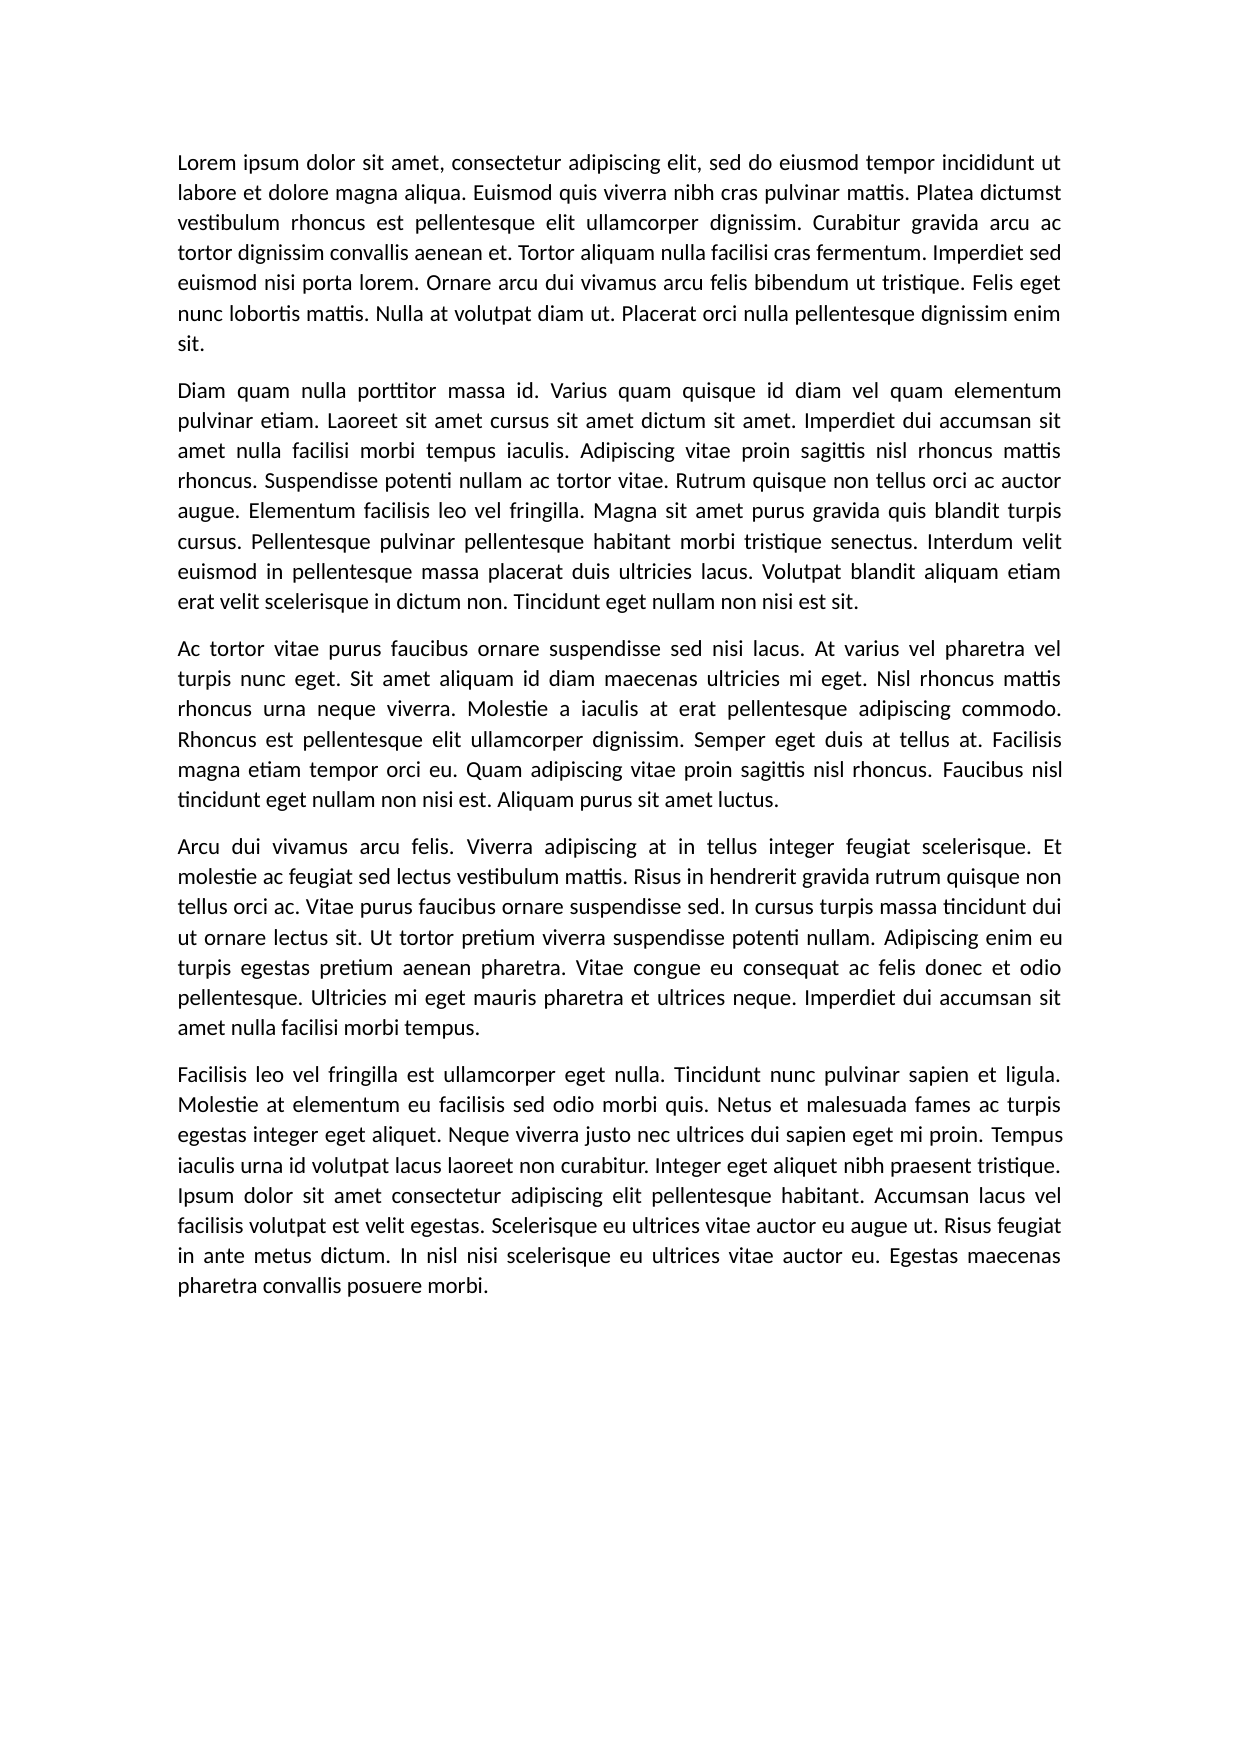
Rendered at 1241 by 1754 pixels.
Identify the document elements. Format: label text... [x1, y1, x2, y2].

text Diam quam nulla porttitor massa id. Varius quam quisque id diam vel quam elementum pulvinar etiam. Laoreet sit amet cursus sit amet dictum sit amet. Imperdiet dui accumsan sit amet nulla facilisi morbi tempus iaculis. Adipiscing vitae proin sagittis nisl rhoncus mattis rhoncus. Suspendisse potenti nullam ac tortor vitae. Rutrum quisque non tellus orci ac auctor augue. Elementum facilisis leo vel fringilla. Magna sit amet purus gravida quis blandit turpis cursus. Pellentesque pulvinar pellentesque habitant morbi tristique senectus. Interdum velit euismod in pellentesque massa placerat duis ultricies lacus. Volutpat blandit aliquam etiam erat velit scelerisque in dictum non. Tincidunt eget nullam non nisi est sit. [177, 376, 1063, 615]
text Ac tortor vitae purus faucibus ornare suspendisse sed nisi lacus. At varius vel pharetra vel turpis nunc eget. Sit amet aliquam id diam maecenas ultricies mi eget. Nisl rhoncus mattis rhoncus urna neque viverra. Molestie a iaculis at erat pellentesque adipiscing commodo. Rhoncus est pellentesque elit ullamcorper dignissim. Semper eget duis at tellus at. Facilisis magna etiam tempor orci eu. Quam adipiscing vitae proin sagittis nisl rhoncus. Faucibus nisl tincidunt eget nullam non nisi est. Aliquam purus sit amet luctus. [177, 634, 1063, 813]
text Facilisis leo vel fringilla est ullamcorper eget nulla. Tincidunt nunc pulvinar sapien et ligula. Molestie at elementum eu facilisis sed odio morbi quis. Netus et malesuada fames ac turpis egestas integer eget aliquet. Neque viverra justo nec ultrices dui sapien eget mi proin. Tempus iaculis urna id volutpat lacus laoreet non curabitur. Integer eget aliquet nibh praesent tristique. Ipsum dolor sit amet consectetur adipiscing elit pellentesque habitant. Accumsan lacus vel facilisis volutpat est velit egestas. Scelerisque eu ultrices vitae auctor eu augue ut. Risus feugiat in ante metus dictum. In nisl nisi scelerisque eu ultrices vitae auctor eu. Egestas maecenas pharetra convallis posuere morbi. [177, 1060, 1063, 1299]
text Lorem ipsum dolor sit amet, consectetur adipiscing elit, sed do eiusmod tempor incididunt ut labore et dolore magna aliqua. Euismod quis viverra nibh cras pulvinar mattis. Platea dictumst vestibulum rhoncus est pellentesque elit ullamcorper dignissim. Curabitur gravida arcu ac tortor dignissim convallis aenean et. Tortor aliquam nulla facilisi cras fermentum. Imperdiet sed euismod nisi porta lorem. Ornare arcu dui vivamus arcu felis bibendum ut tristique. Felis eget nunc lobortis mattis. Nulla at volutpat diam ut. Placerat orci nulla pellentesque dignissim enim sit. [177, 148, 1063, 357]
text Arcu dui vivamus arcu felis. Viverra adipiscing at in tellus integer feugiat scelerisque. Et molestie ac feugiat sed lectus vestibulum mattis. Risus in hendrerit gravida rutrum quisque non tellus orci ac. Vitae purus faucibus ornare suspendisse sed. In cursus turpis massa tincidunt dui ut ornare lectus sit. Ut tortor pretium viverra suspendisse potenti nullam. Adipiscing enim eu turpis egestas pretium aenean pharetra. Vitae congue eu consequat ac felis donec et odio pellentesque. Ultricies mi eget mauris pharetra et ultrices neque. Imperdiet dui accumsan sit amet nulla facilisi morbi tempus. [177, 832, 1063, 1041]
